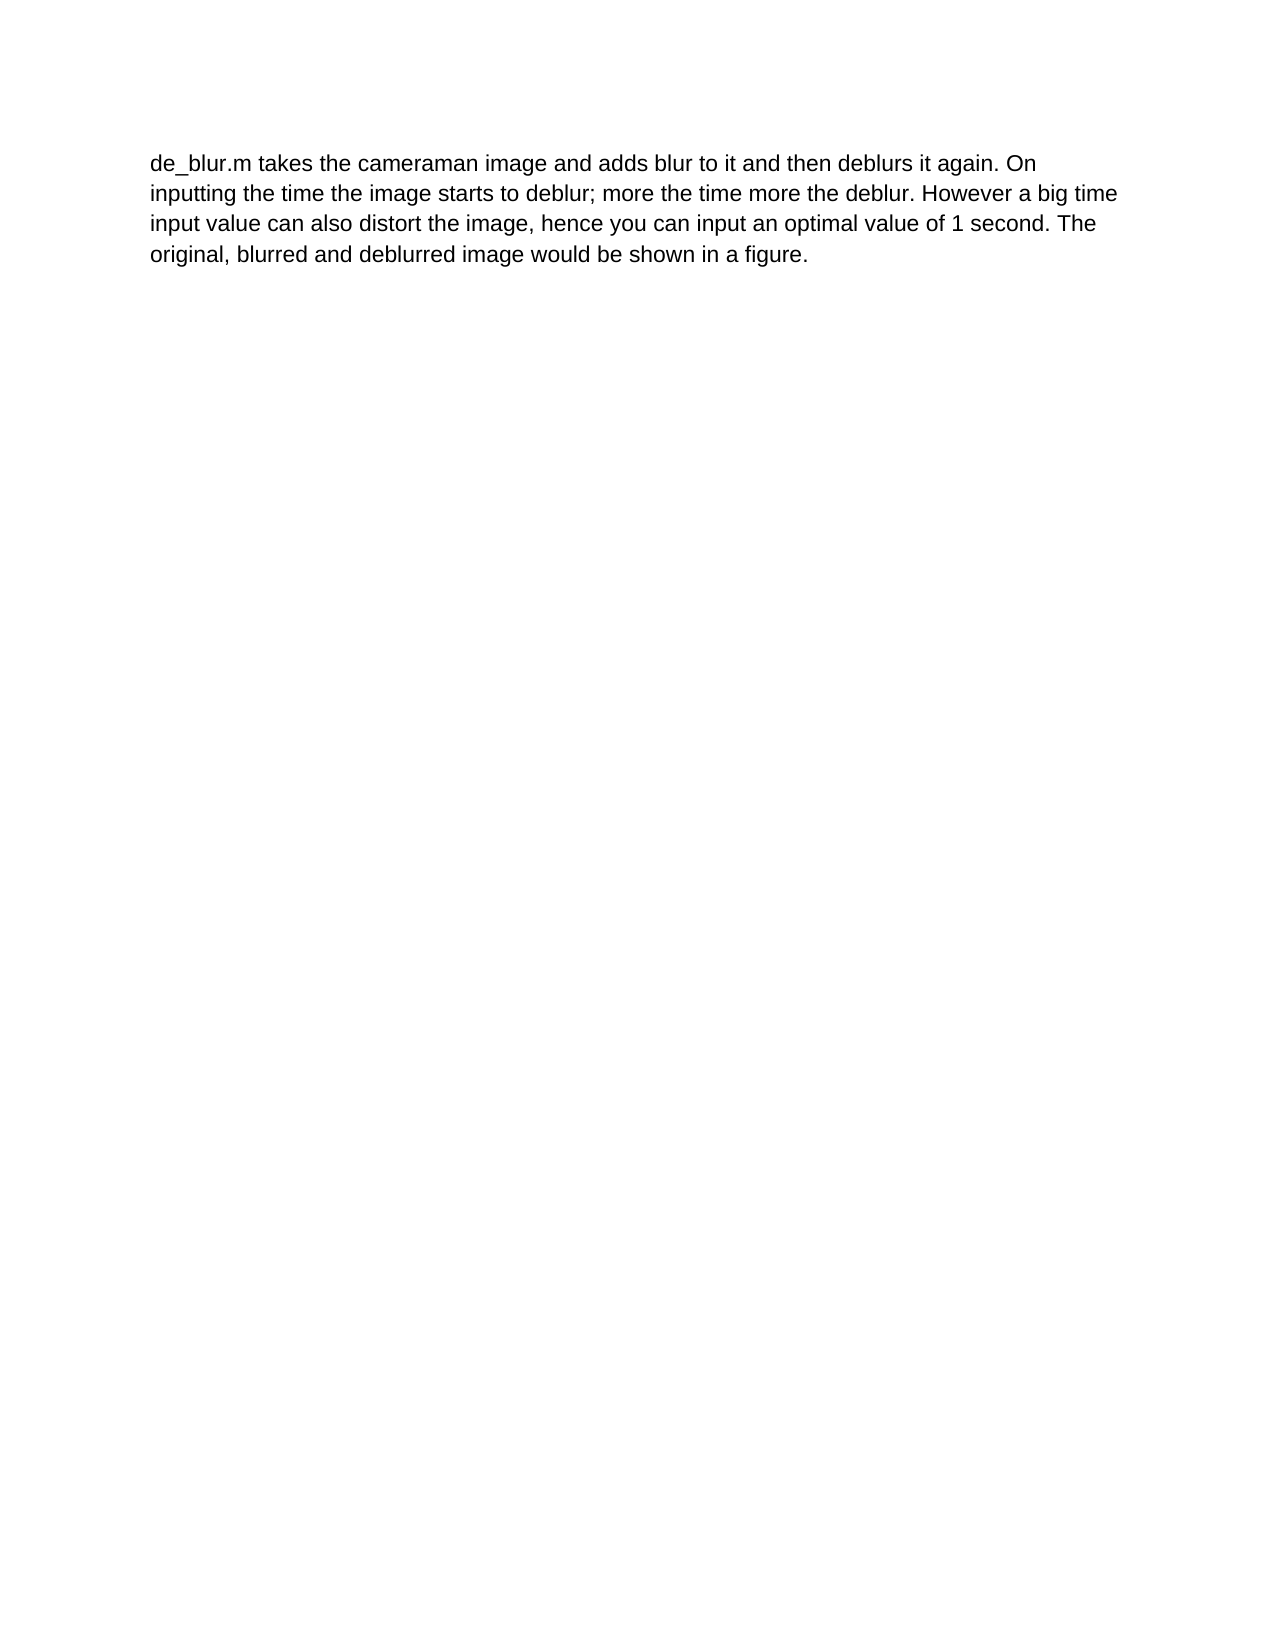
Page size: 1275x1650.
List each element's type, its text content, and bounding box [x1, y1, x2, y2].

text de_blur.m takes the cameraman image and adds blur to it and then deblurs it again. On inputting the time the image starts to deblur; more the time more the deblur. However a big time input value can also distort the image, hence you can input an optimal value of 1 second. The original, blurred and deblurred image would be shown in a figure. [150, 150, 1125, 267]
